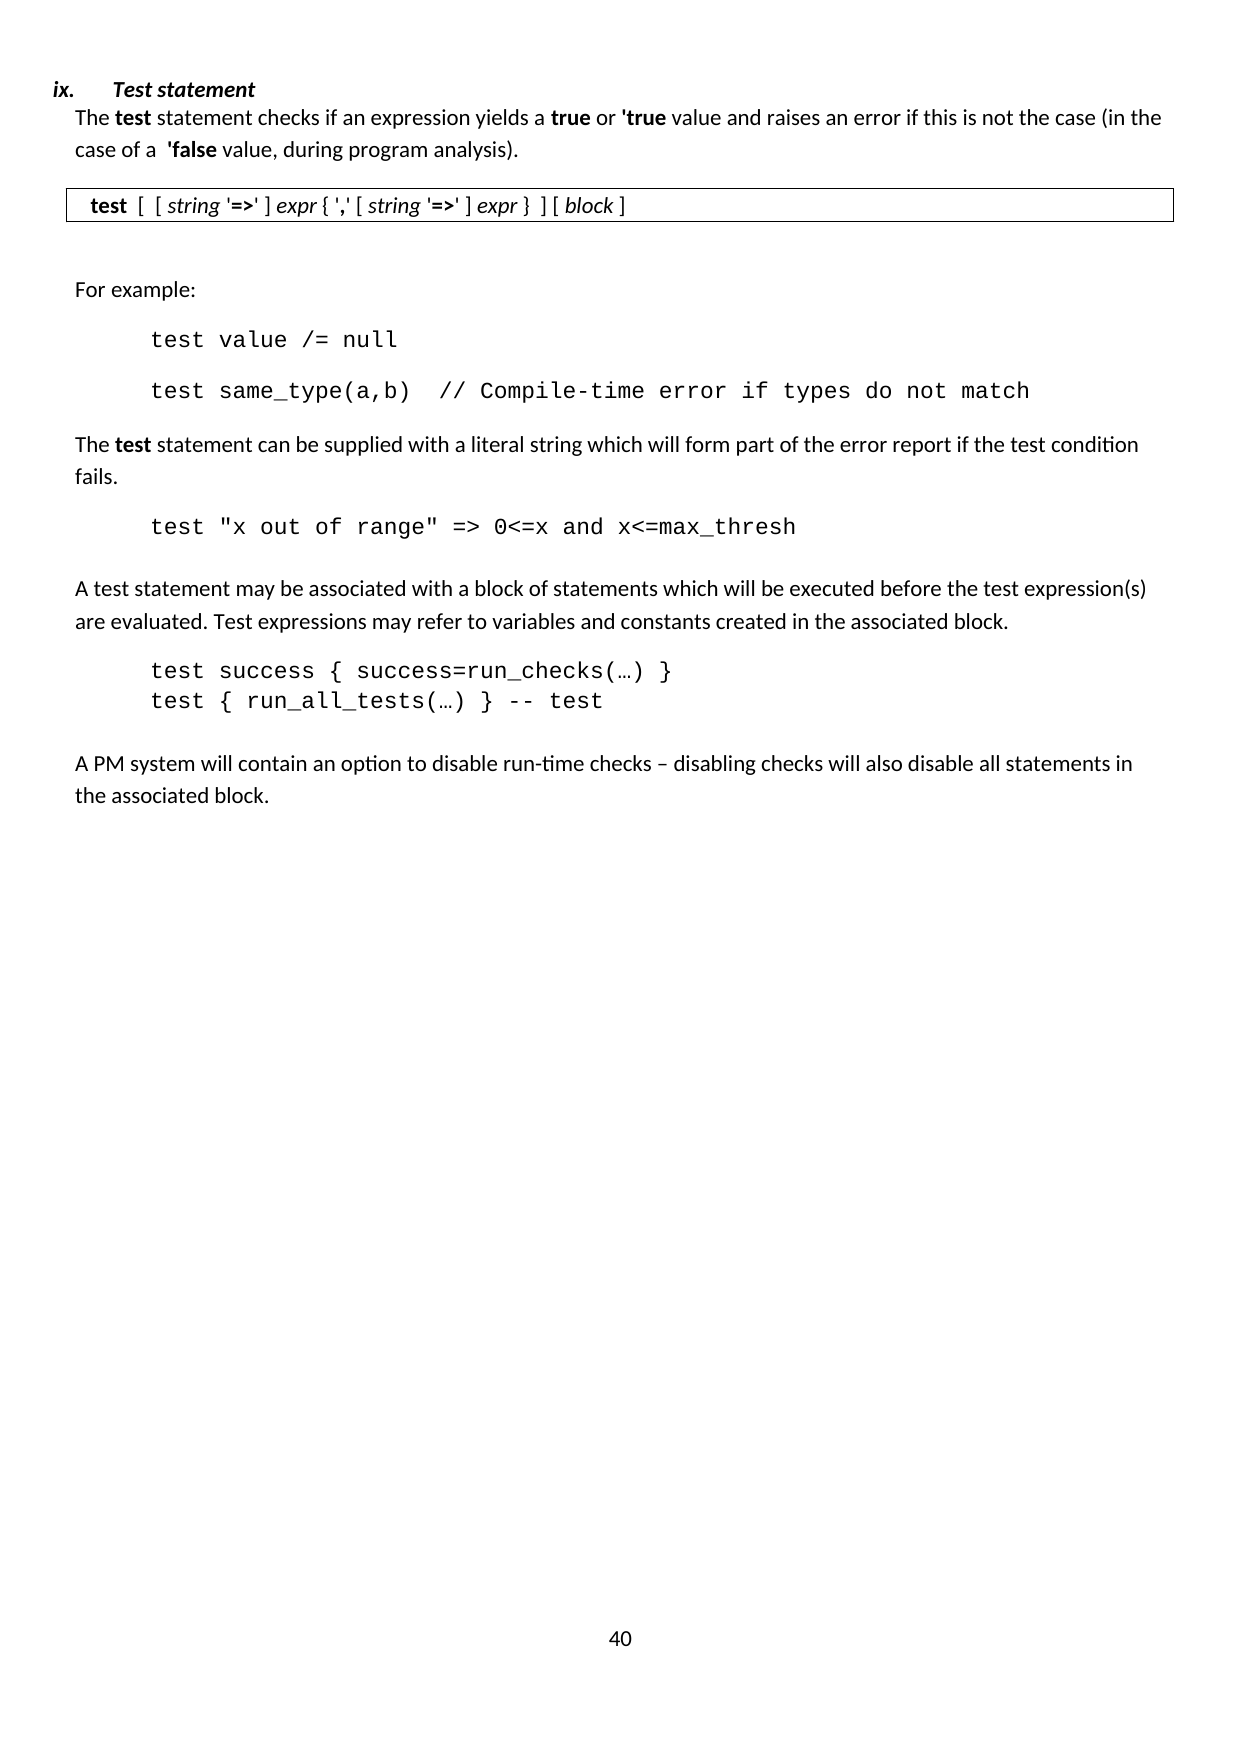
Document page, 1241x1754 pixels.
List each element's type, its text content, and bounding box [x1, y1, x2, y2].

text test [ [ string '=>' ] expr { ',' [ string '=>' ] expr } ] [ block ] [67, 189, 1173, 221]
text test { run_all_tests(…) } -- test [75, 689, 1165, 716]
text For example: [75, 276, 1165, 303]
text test "x out of range" => 0<=x and x<=max_thresh [75, 515, 1165, 541]
text The test statement can be supplied with a literal string which will form part of the error report if the test condition fails. [75, 430, 1165, 490]
text test success { success=run_checks(…) } [75, 660, 1165, 686]
text A test statement may be associated with a block of statements which will be executed before the test expression(s) are evaluated. Test expressions may refer to variables and constants created in the associated block. [75, 574, 1165, 635]
text The test statement checks if an expression yields a true or 'true value and raises an error if this is not the case (in the case of a 'false value, during program analysis). [75, 103, 1165, 163]
text A PM system will contain an option to disable run-time checks – disabling checks will also disable all statements in the associated block. [75, 749, 1165, 809]
subtitle Test statement [75, 75, 1165, 103]
text test value /= null [75, 328, 1165, 354]
text test same_type(a,b) // Compile-time error if types do not match [75, 379, 1165, 405]
